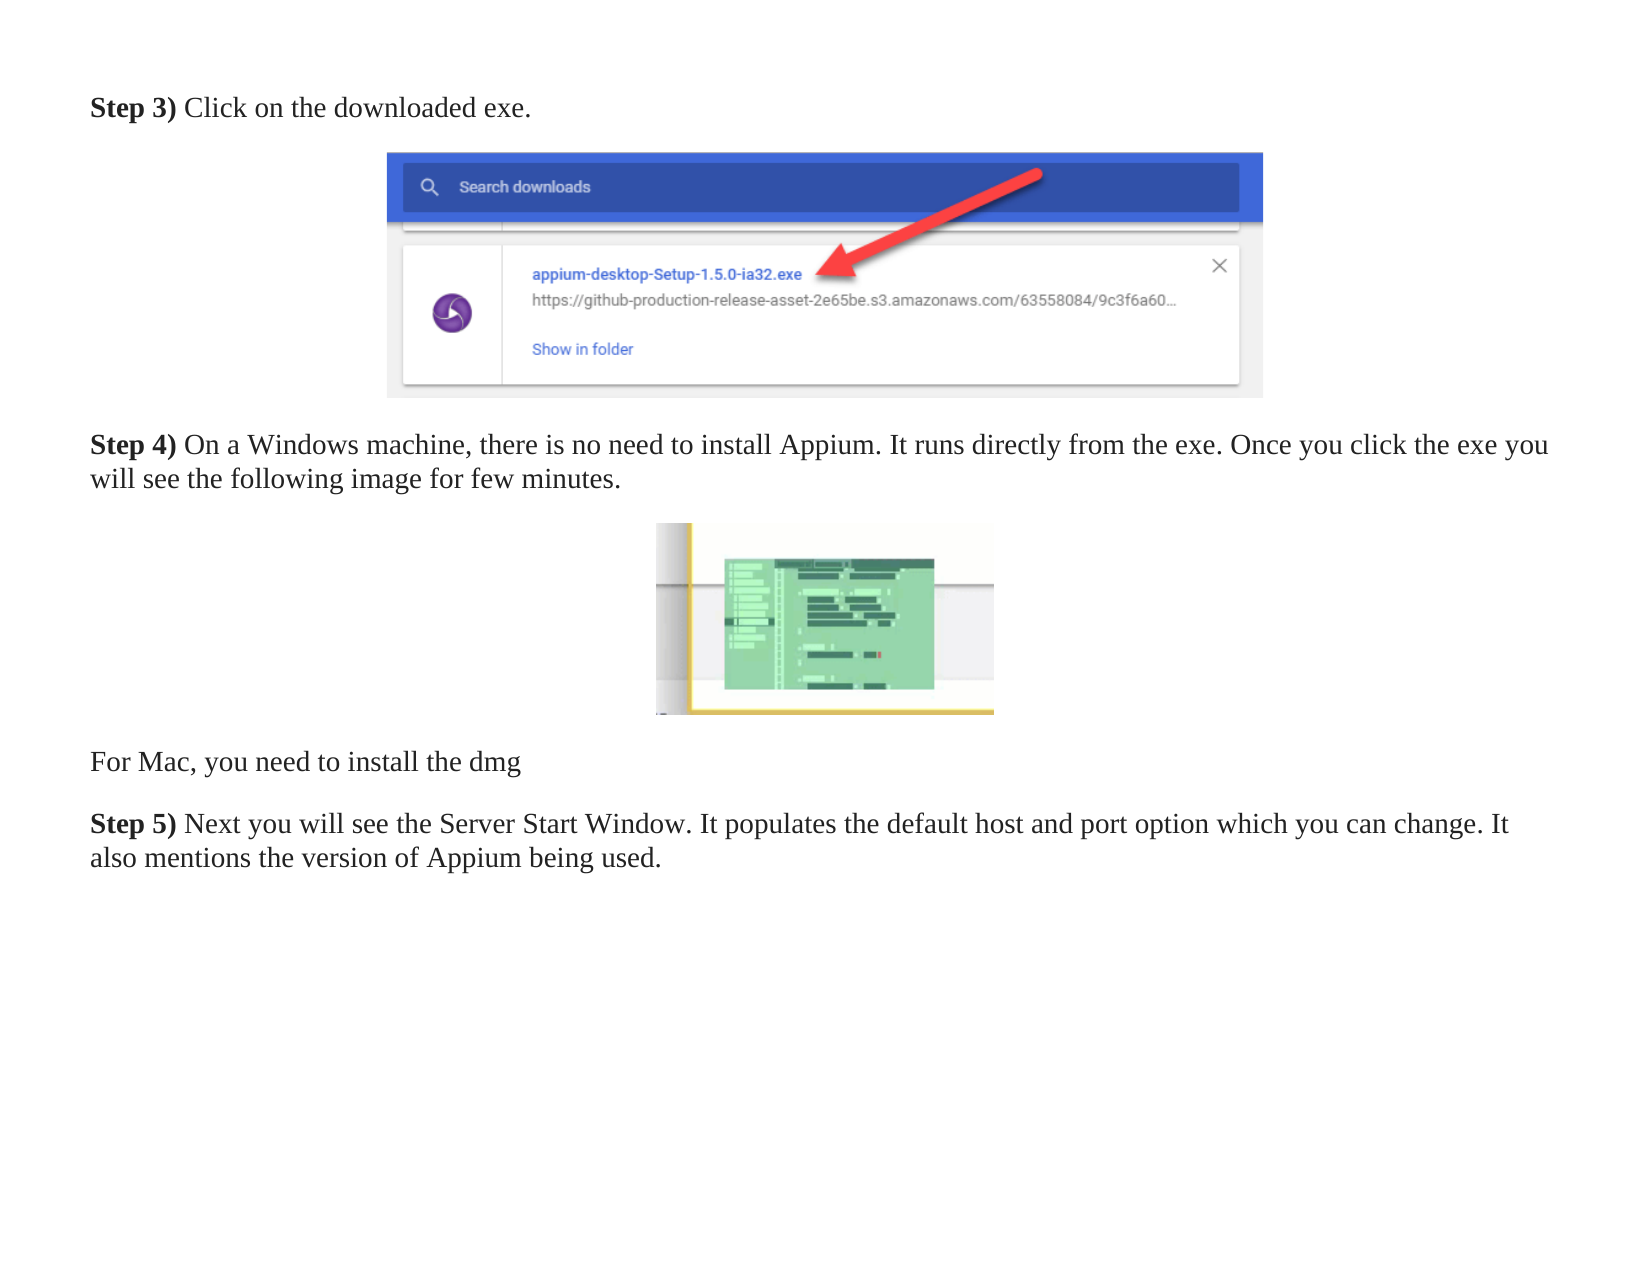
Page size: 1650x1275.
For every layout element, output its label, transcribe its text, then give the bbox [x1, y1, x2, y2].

picture [386, 152, 1264, 398]
picture [656, 523, 994, 715]
text Step 3) Click on the downloaded exe. [90, 90, 1560, 123]
text Step 4) On a Windows machine, there is no need to install Appium. It runs directly from the exe. Once you click the exe you will see the following image for few minutes. [90, 427, 1560, 494]
text Step 5) Next you will see the Server Start Window. It populates the default host and port option which you can change. It also mentions the version of Appium being used. [90, 807, 1560, 874]
text For Mac, you need to install the dmg [90, 744, 1560, 777]
